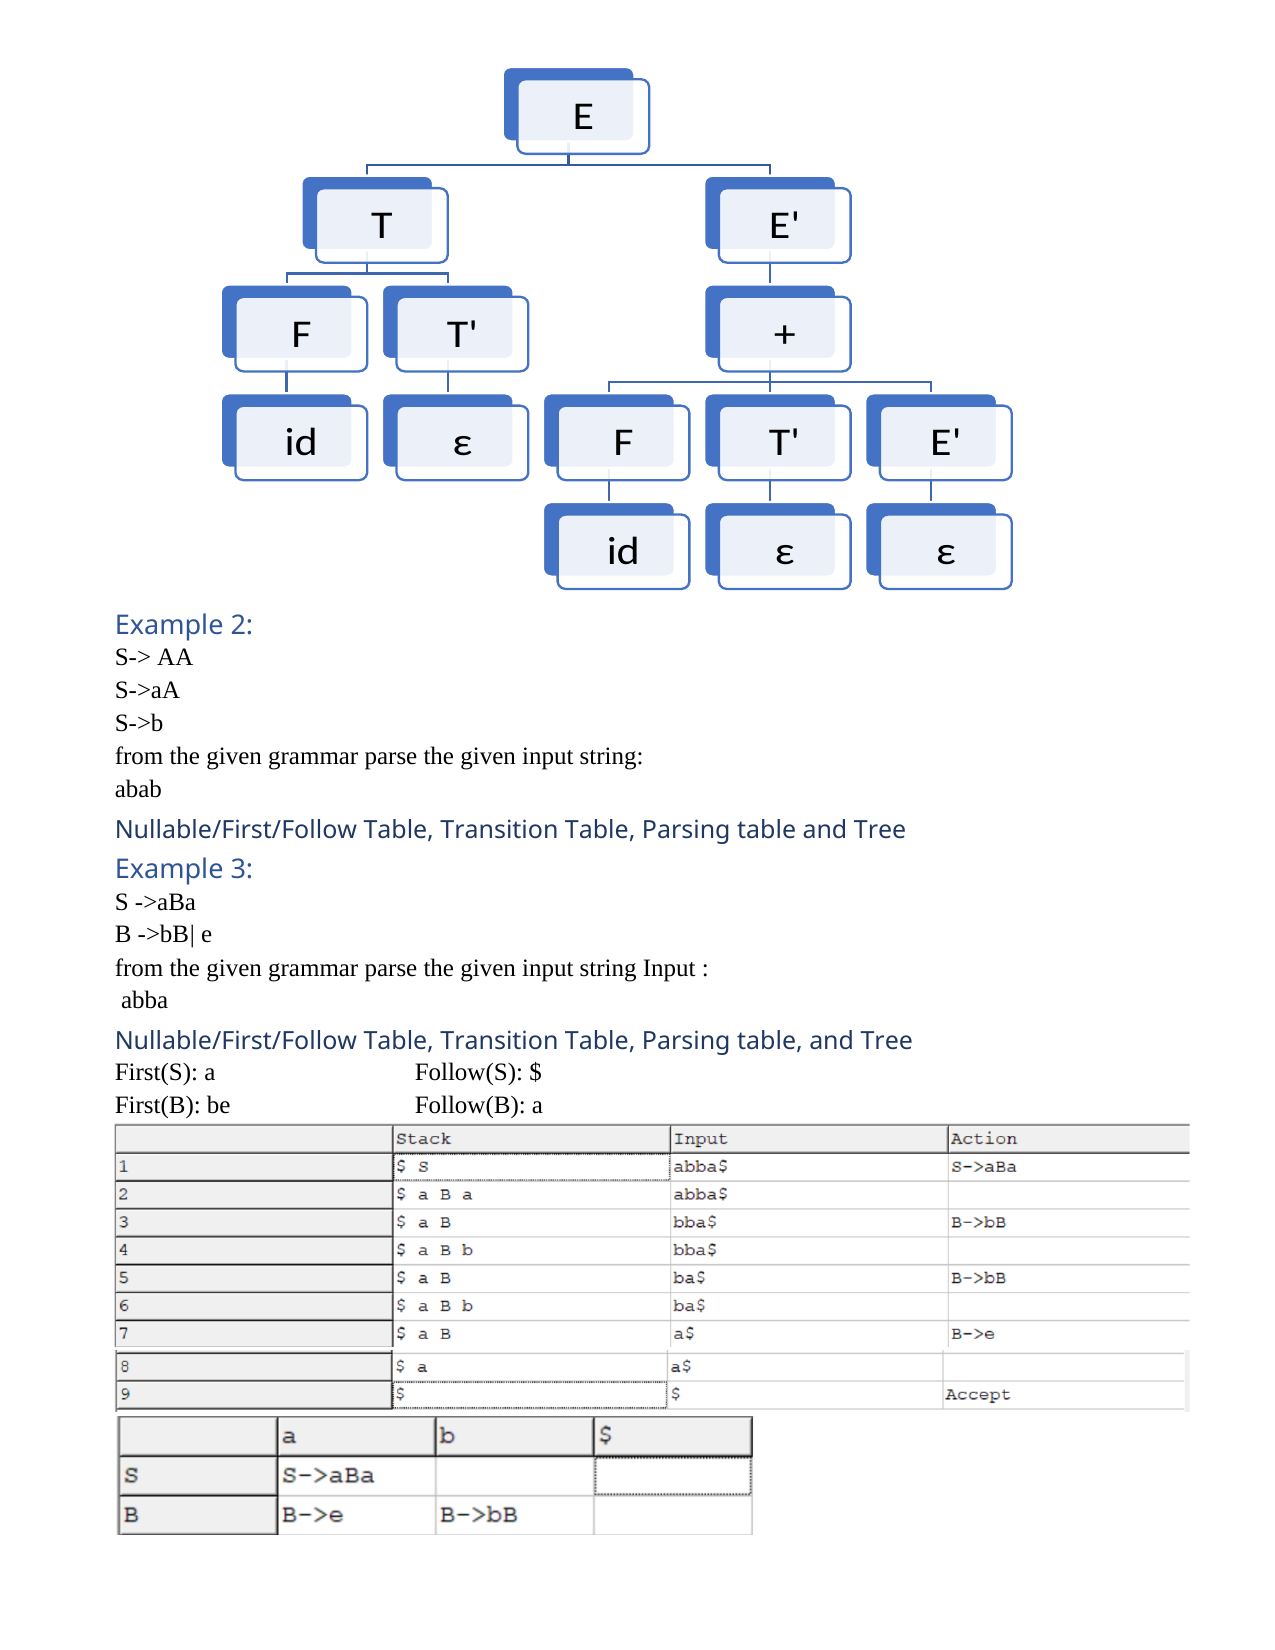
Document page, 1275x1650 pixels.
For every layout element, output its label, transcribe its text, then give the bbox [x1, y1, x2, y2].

subtitle Example 3: [114, 850, 1189, 887]
subtitle Nullable/First/Follow Table, Transition Table, Parsing table and Tree [114, 811, 1189, 846]
text S-> AA [114, 642, 1189, 671]
text from the given grammar parse the given input string Input : [114, 953, 1189, 981]
picture [114, 1416, 754, 1535]
subtitle Nullable/First/Follow Table, Transition Table, Parsing table, and Tree [114, 1023, 1189, 1057]
text abab [114, 774, 1189, 803]
picture [114, 1122, 1190, 1347]
text S->aA [114, 675, 1189, 704]
text abba [114, 986, 1189, 1014]
text S ->aBa [114, 887, 1189, 915]
text B ->bB | e [114, 919, 1189, 948]
text First(S): a Follow(S): $ [114, 1057, 1189, 1086]
picture [114, 1350, 1190, 1412]
text S->b [114, 708, 1189, 737]
text from the given grammar parse the given input string: [114, 741, 1189, 770]
subtitle Example 2: [114, 605, 1189, 642]
text First(B): be Follow(B): a [114, 1090, 1189, 1119]
